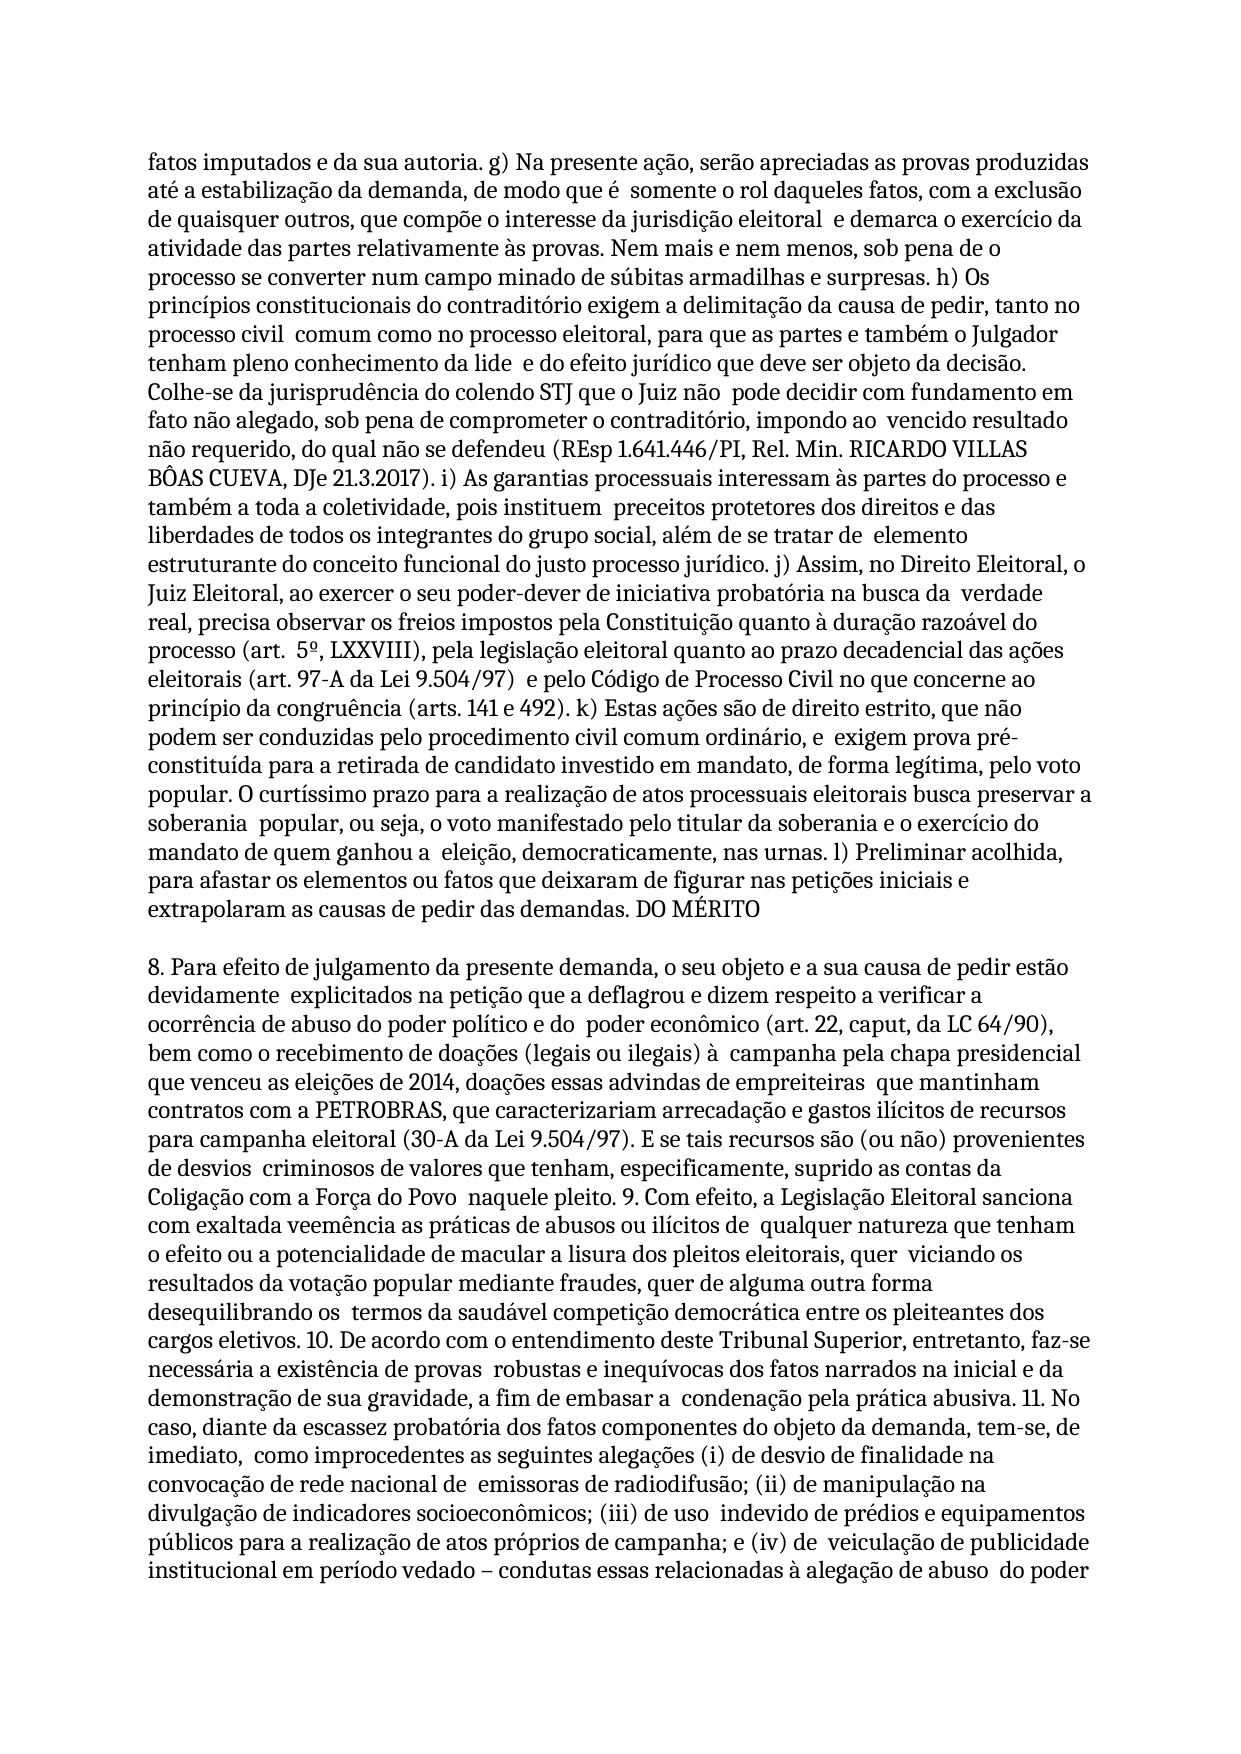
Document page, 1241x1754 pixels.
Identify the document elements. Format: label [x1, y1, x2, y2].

text [148, 148, 1093, 924]
text [148, 953, 1093, 1585]
